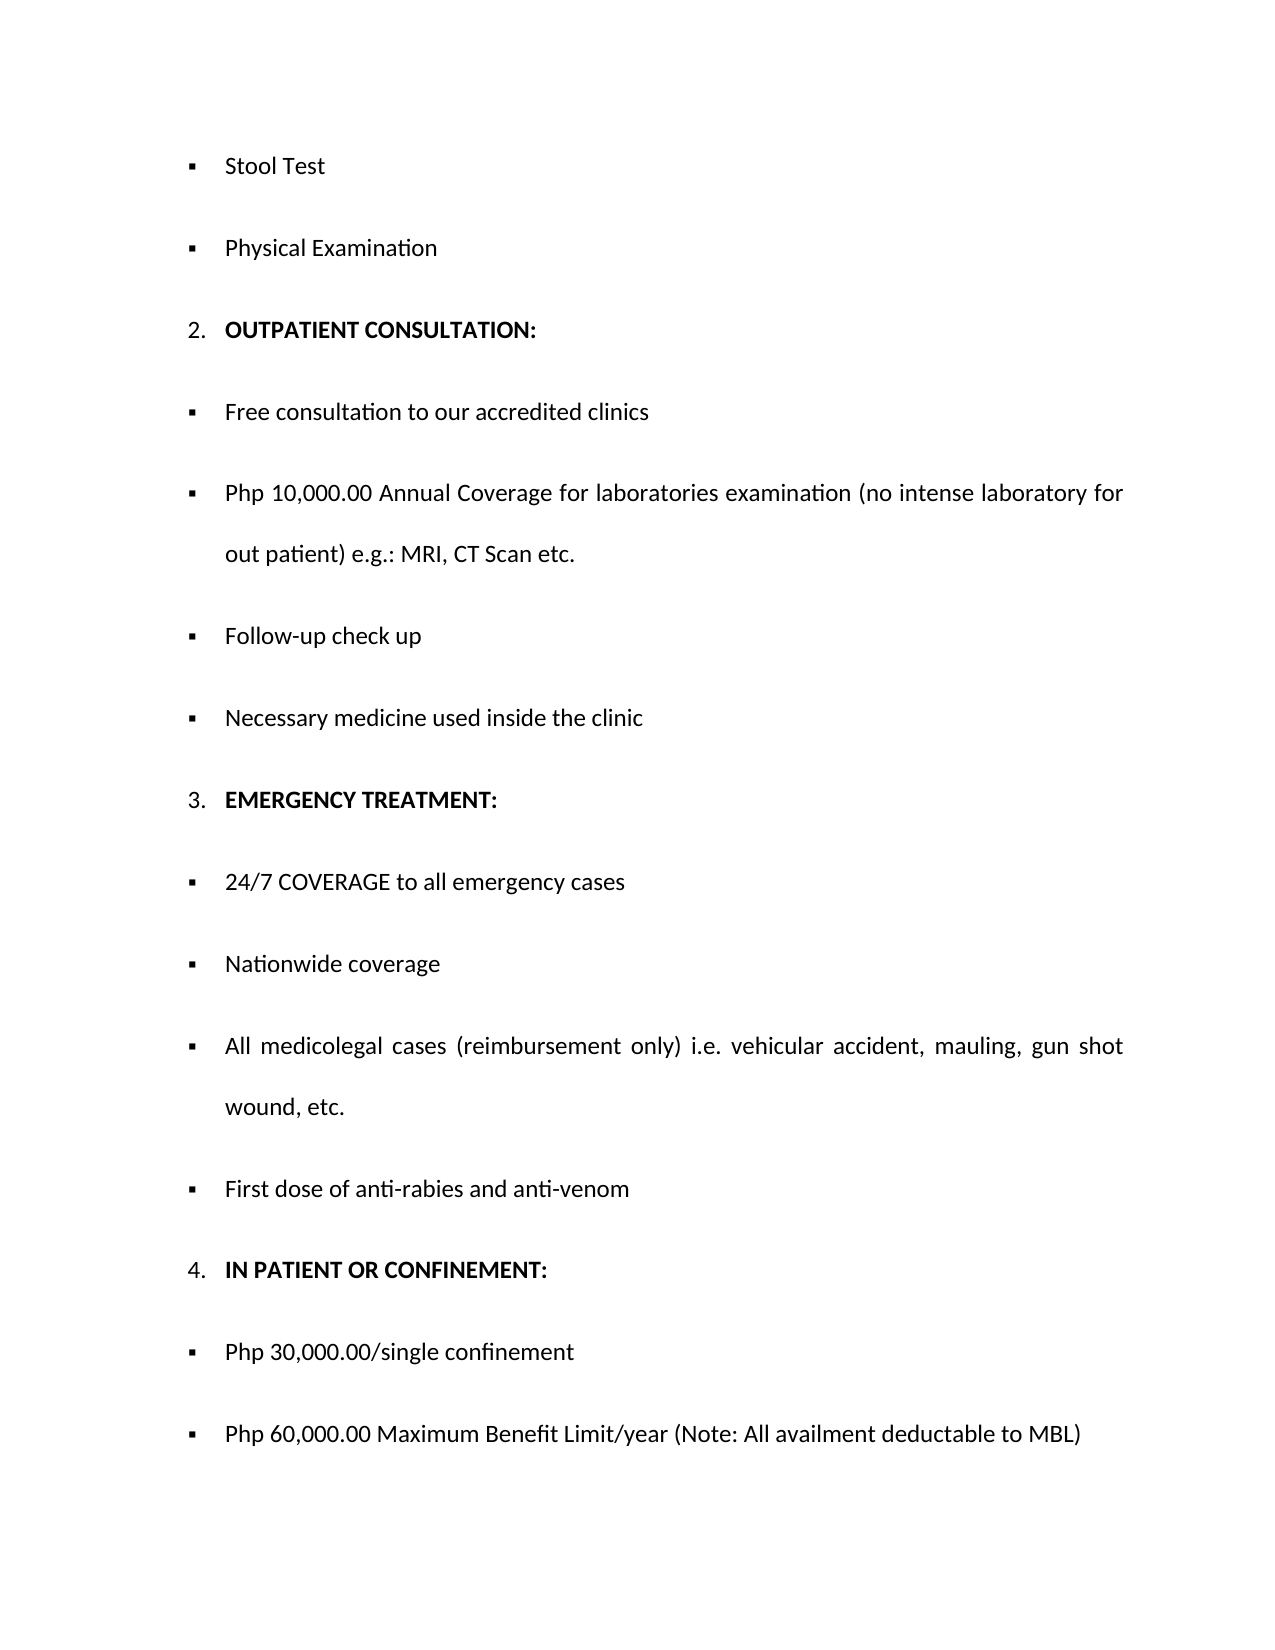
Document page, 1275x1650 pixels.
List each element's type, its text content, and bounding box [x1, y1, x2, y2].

list Necessary medicine used inside the clinic [187, 702, 1125, 733]
list First dose of anti-rabies and anti-venom [187, 1173, 1125, 1203]
list All medicolegal cases (reimbursement only) i.e. vehicular accident, mauling, gun shot wound, etc. [187, 1030, 1125, 1121]
list 24/7 COVERAGE to all emergency cases [187, 866, 1125, 897]
list Stool Test [187, 150, 1125, 181]
list OUTPATIENT CONSULTATION: [187, 314, 1125, 344]
list IN PATIENT OR CONFINEMENT: [187, 1254, 1125, 1285]
list Php 10,000.00 Annual Coverage for laboratories examination (no intense laboratory for out patient) e.g.: MRI, CT Scan etc. [187, 477, 1125, 569]
list Nationwide coverage [187, 948, 1125, 978]
list Php 60,000.00 Maximum Benefit Limit/year (Note: All availment deductable to MBL) [187, 1418, 1125, 1449]
list Php 30,000.00/single confinement [187, 1336, 1125, 1367]
list EMERGENCY TREATMENT: [187, 784, 1125, 815]
list Free consultation to our accredited clinics [187, 396, 1125, 426]
list Physical Examination [187, 232, 1125, 262]
list Follow-up check up [187, 620, 1125, 651]
